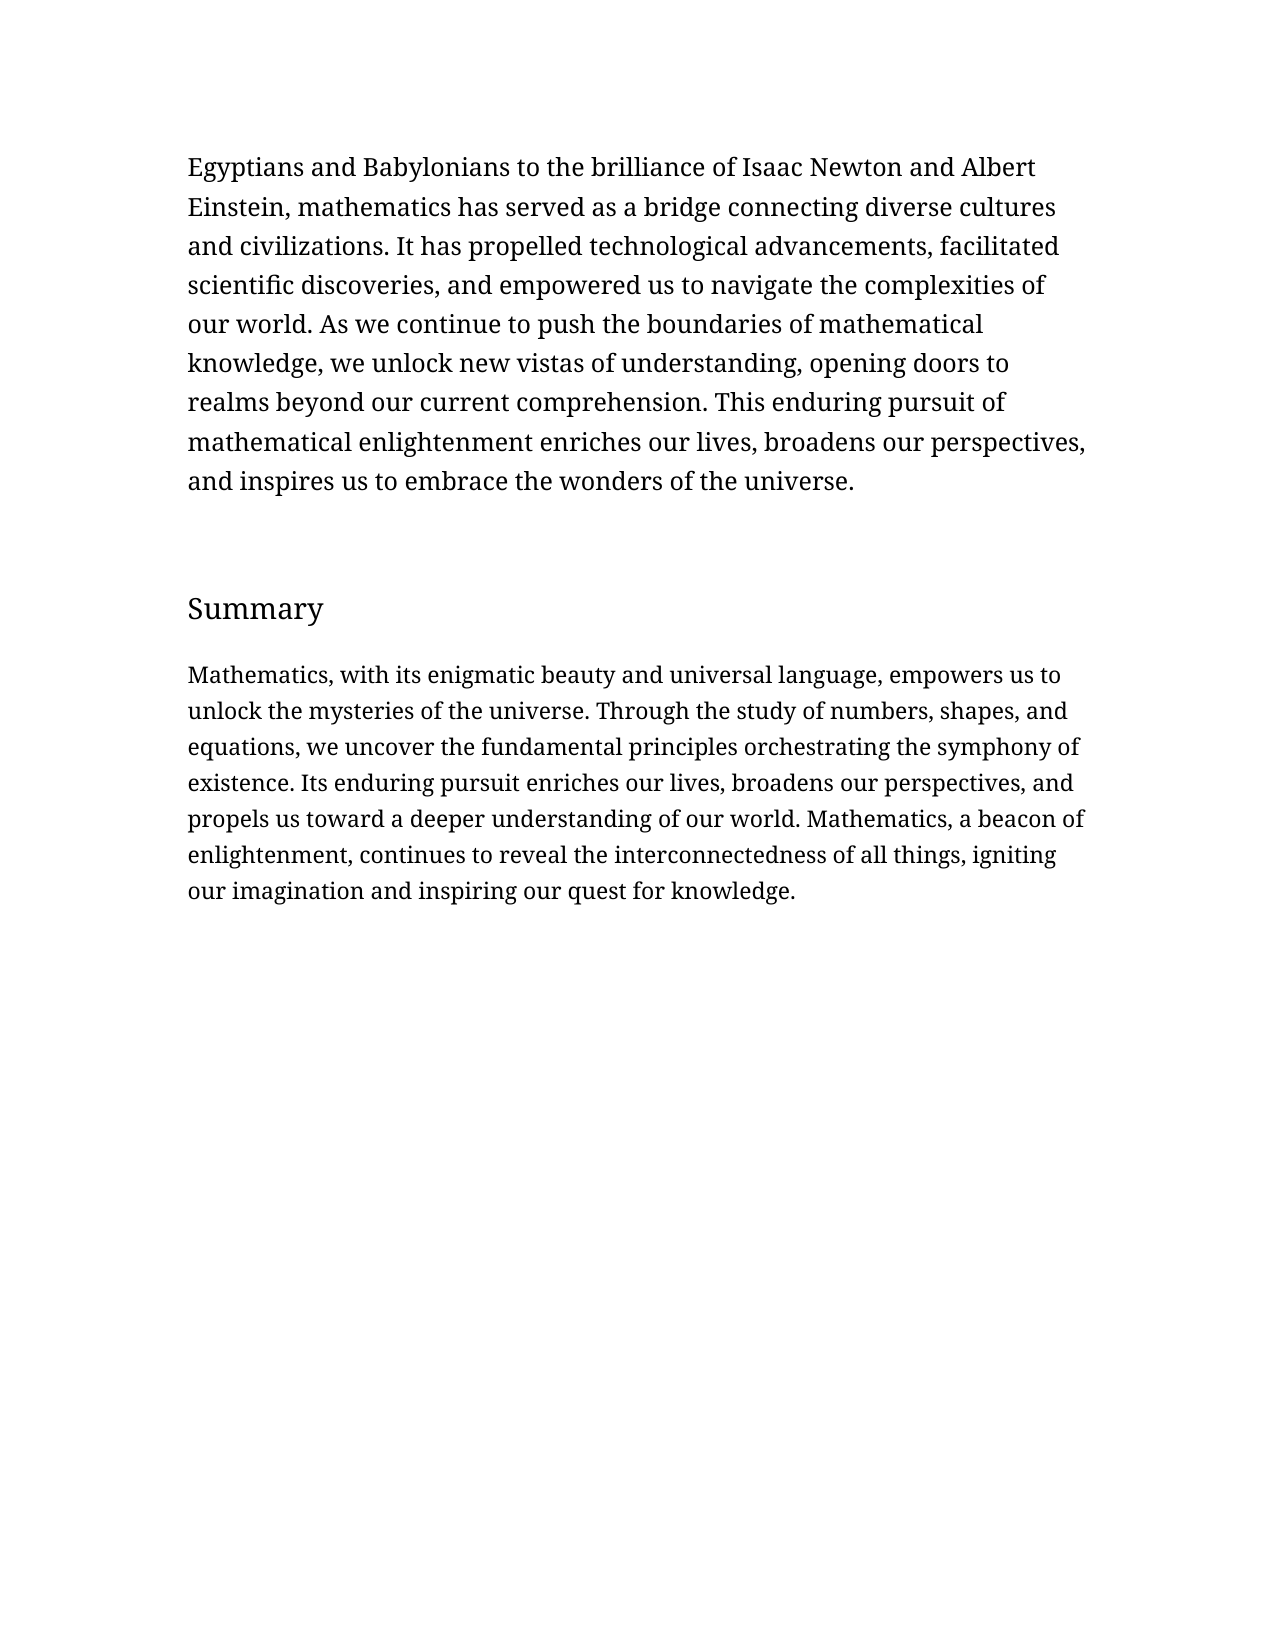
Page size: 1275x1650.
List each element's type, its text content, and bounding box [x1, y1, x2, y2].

text Mathematics, with its enigmatic beauty and universal language, empowers us to unlock the mysteries of the universe. Through the study of numbers, shapes, and equations, we uncover the fundamental principles orchestrating the symphony of existence. Its enduring pursuit enriches our lives, broadens our perspectives, and propels us toward a deeper understanding of our world. Mathematics, a beacon of enlightenment, continues to reveal the interconnectedness of all things, igniting our imagination and inspiring our quest for knowledge. [187, 659, 1087, 906]
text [187, 150, 1087, 497]
text Summary [187, 588, 1087, 628]
